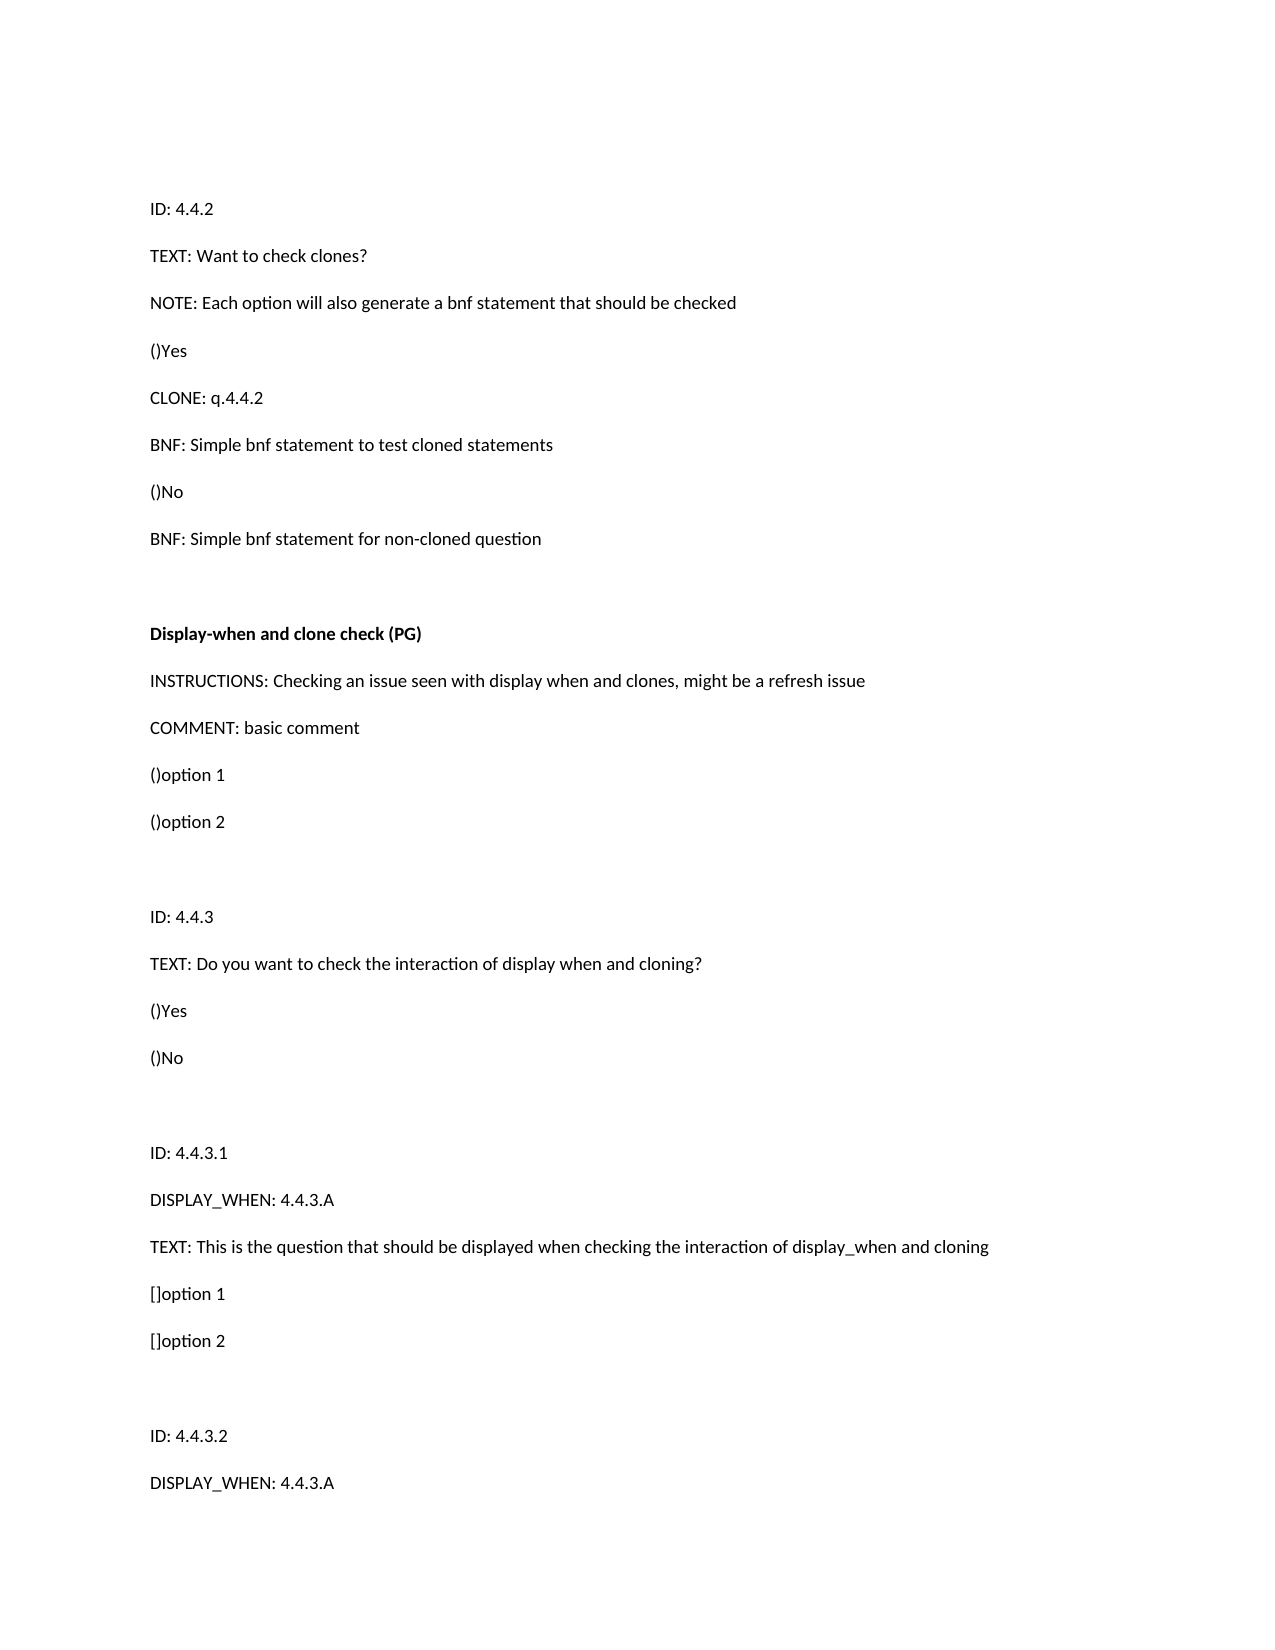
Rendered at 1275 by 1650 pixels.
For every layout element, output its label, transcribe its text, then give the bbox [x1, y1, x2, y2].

text BNF: Simple bnf statement for non-cloned question [150, 527, 1125, 550]
text ()No [150, 480, 1125, 503]
text ID: 4.4.2 [150, 197, 1125, 220]
text DISPLAY_WHEN: 4.4.3.A [150, 1471, 1125, 1494]
text BNF: Simple bnf statement to test cloned statements [150, 433, 1125, 456]
text ID: 4.4.3.1 [150, 1141, 1125, 1164]
text COMMENT: basic comment [150, 716, 1125, 739]
text ()option 1 [150, 763, 1125, 786]
text CLONE: q.4.4.2 [150, 386, 1125, 409]
text TEXT: This is the question that should be displayed when checking the interaction of display_when and cloning [150, 1235, 1125, 1258]
text ID: 4.4.3.2 [150, 1424, 1125, 1447]
text ()option 2 [150, 811, 1125, 833]
text INSTRUCTIONS: Checking an issue seen with display when and clones, might be a refresh issue [150, 669, 1125, 692]
text NOTE: Each option will also generate a bnf statement that should be checked [150, 292, 1125, 314]
text DISPLAY_WHEN: 4.4.3.A [150, 1188, 1125, 1211]
text ()Yes [150, 999, 1125, 1022]
text TEXT: Want to check clones? [150, 244, 1125, 267]
text ()No [150, 1047, 1125, 1069]
text ID: 4.4.3 [150, 905, 1125, 928]
text Display-when and clone check (PG) [150, 622, 1125, 645]
text []option 2 [150, 1330, 1125, 1353]
text []option 1 [150, 1282, 1125, 1305]
text TEXT: Do you want to check the interaction of display when and cloning? [150, 952, 1125, 975]
text ()Yes [150, 339, 1125, 362]
